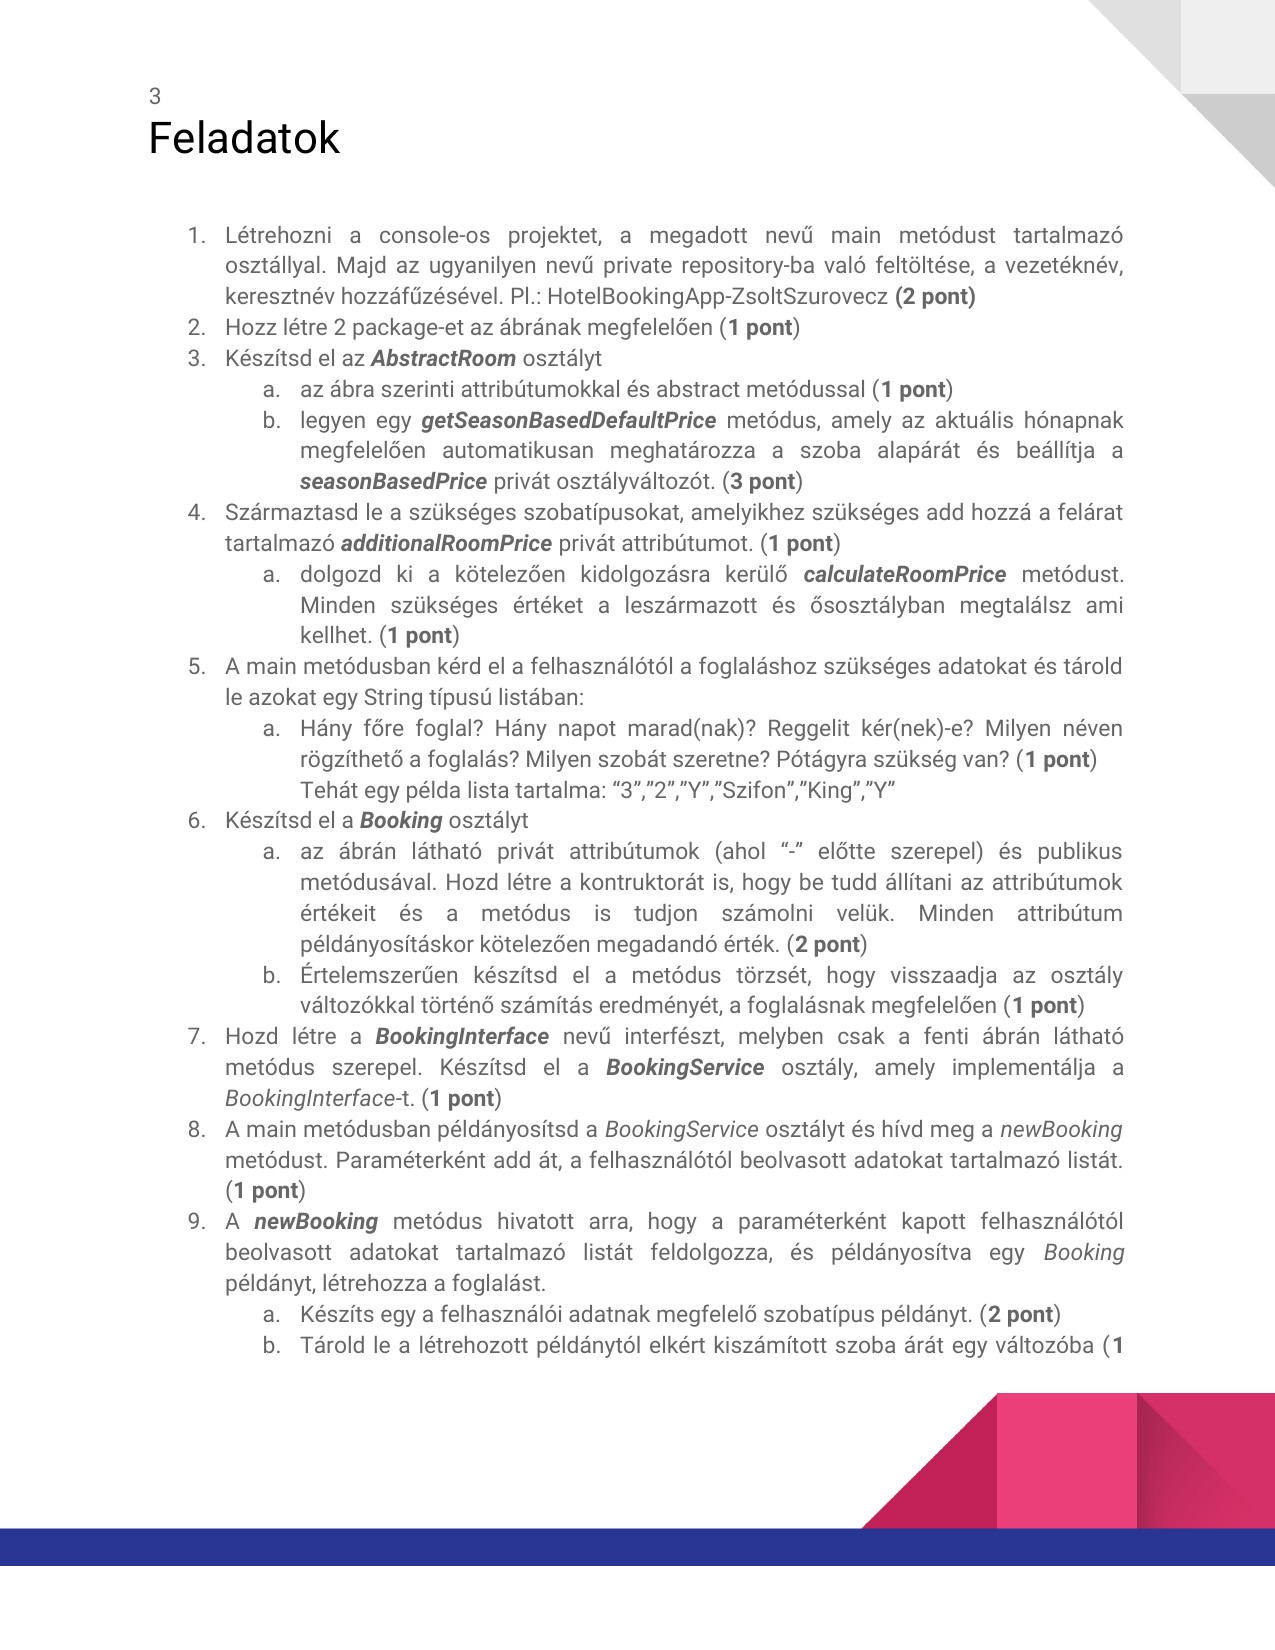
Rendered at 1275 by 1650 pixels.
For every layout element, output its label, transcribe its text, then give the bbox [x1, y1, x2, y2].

list A newBooking metódus hivatott arra, hogy a paraméterként kapott felhasználótól beolvasott adatokat tartalmazó listát feldolgozza, és példányosítva egy Booking példányt, létrehozza a foglalást. [187, 1208, 1125, 1297]
list Tárold le a létrehozott példánytól elkért kiszámított szoba árát egy változóba (1 pont) [262, 1332, 1125, 1359]
list Létrehozni a console-os projektet, a megadott nevű main metódust tartalmazó osztállyal. Majd az ugyanilyen nevű private repository-ba való feltöltése, a vezetéknév, keresztnév hozzáfűzésével. Pl.: HotelBookingApp-ZsoltSzurovecz (2 pont) [187, 222, 1125, 310]
subtitle Feladatok [148, 112, 1125, 164]
text Tehát egy példa lista tartalma: “3”,”2”,”Y”,”Szifon”,”King”,”Y” [300, 777, 1125, 804]
list Értelemszerűen készítsd el a metódus törzsét, hogy visszaadja az osztály változókkal történő számítás eredményét, a foglalásnak megfelelően (1 pont) [262, 962, 1125, 1019]
list Készítsd el a Booking osztályt [187, 808, 1125, 834]
list Készítsd el az AbstractRoom osztályt [187, 345, 1125, 372]
list dolgozd ki a kötelezően kidolgozásra kerülő calculateRoomPrice metódust. Minden szükséges értéket a leszármazott és ősosztályban megtalálsz ami kellhet. (1 pont) [262, 561, 1125, 649]
list az ábra szerinti attribútumokkal és abstract metódussal (1 pont) [262, 376, 1125, 403]
list Származtasd le a szükséges szobatípusokat, amelyikhez szükséges add hozzá a felárat tartalmazó additionalRoomPrice privát attribútumot. (1 pont) [187, 499, 1125, 557]
list A main metódusban példányosítsd a BookingService osztályt és hívd meg a newBooking metódust. Paraméterként add át, a felhasználótól beolvasott adatokat tartalmazó listát.(1 pont) [187, 1116, 1125, 1204]
list az ábrán látható privát attribútumok (ahol “-” előtte szerepel) és publikus metódusával. Hozd létre a kontruktorát is, hogy be tudd állítani az attribútumok értékeit és a metódus is tudjon számolni velük. Minden attribútum példányosításkor kötelezően megadandó érték. (2 pont) [262, 838, 1125, 958]
list Hány főre foglal? Hány napot marad(nak)? Reggelit kér(nek)-e? Milyen néven rögzíthető a foglalás? Milyen szobát szeretne? Pótágyra szükség van? (1 pont) [262, 715, 1125, 773]
picture [0, 1391, 1275, 1566]
list A main metódusban kérd el a felhasználótól a foglaláshoz szükséges adatokat és tárold le azokat egy String típusú listában: [187, 653, 1125, 711]
list Hozd létre a BookingInterface nevű interfészt, melyben csak a fenti ábrán látható metódus szerepel. Készítsd el a BookingService osztály, amely implementálja a BookingInterface-t. (1 pont) [187, 1023, 1125, 1112]
picture [1087, 0, 1275, 188]
list Hozz létre 2 package-et az ábrának megfelelően (1 pont) [187, 314, 1125, 341]
list Készíts egy a felhasználói adatnak megfelelő szobatípus példányt. (2 pont) [262, 1301, 1125, 1328]
list legyen egy getSeasonBasedDefaultPrice metódus, amely az aktuális hónapnak megfelelően automatikusan meghatározza a szoba alapárát és beállítja a seasonBasedPrice privát osztályváltozót. (3 pont) [262, 407, 1125, 495]
